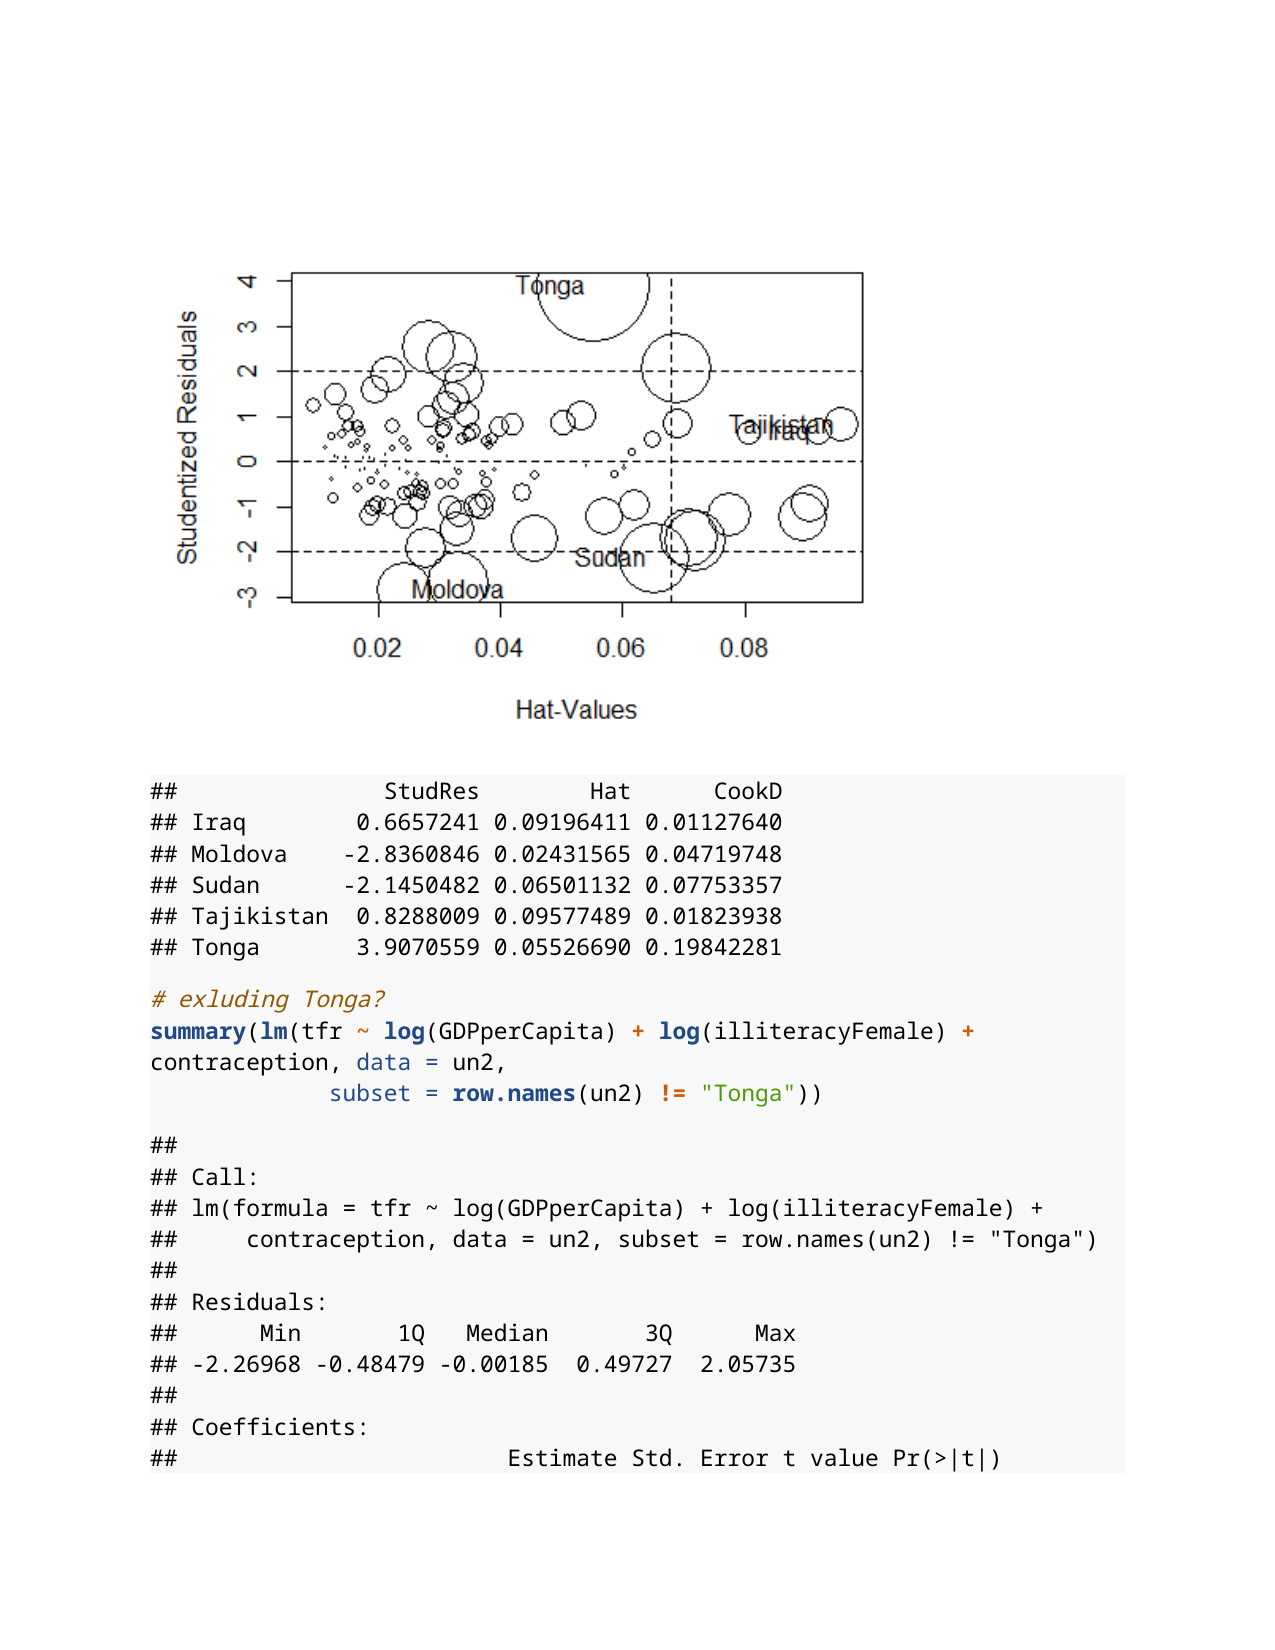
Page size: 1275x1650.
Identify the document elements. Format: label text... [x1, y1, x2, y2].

text ## StudRes Hat CookD ## Iraq 0.6657241 0.09196411 0.01127640 ## Moldova -2.8360846 0.02431565 0.04719748 ## Sudan -2.1450482 0.06501132 0.07753357 ## Tajikistan 0.8288009 0.09577489 0.01823938 ## Tonga 3.9070559 0.05526690 0.19842281 [150, 775, 1125, 963]
picture [168, 150, 927, 757]
text # exluding Tonga? summary(lm(tfr ~ log(GDPperCapita) + log(illiteracyFemale) + contraception, data = un2, subset = row.names(un2) != "Tonga")) [150, 983, 1125, 1108]
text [150, 1129, 1125, 1473]
